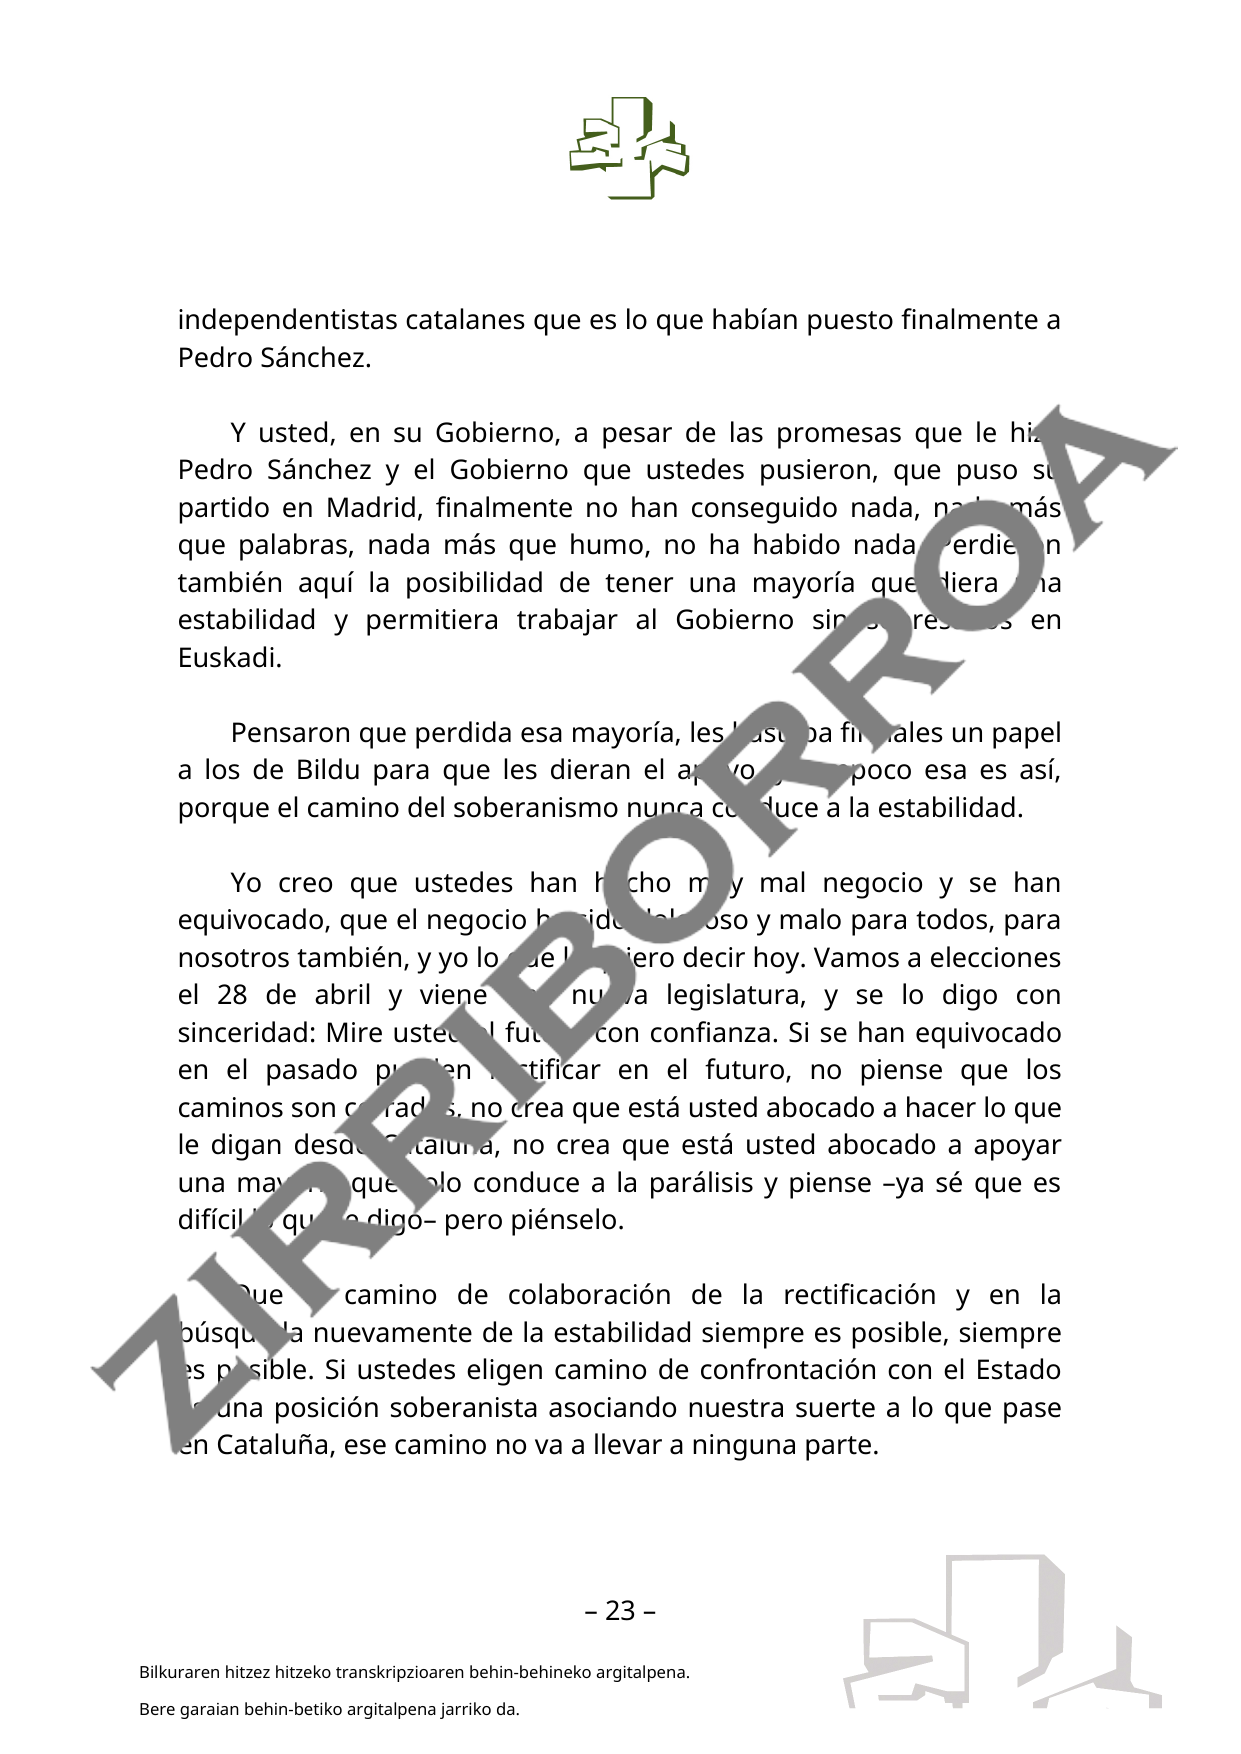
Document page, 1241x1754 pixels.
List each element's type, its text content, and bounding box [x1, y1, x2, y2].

picture [797, 1491, 1169, 1710]
text Yo creo que ustedes han hecho muy mal negocio y se han equivocado, que el negocio ha sido doloroso y malo para todos, para nosotros también, y yo lo que le quiero decir hoy. Vamos a elecciones el 28 de abril y viene una nueva legislatura, y se lo digo con sinceridad: Mire usted el futuro con confianza. Si se han equivocado en el pasado pueden rectificar en el futuro, no piense que los caminos son cerrados, no crea que está usted abocado a hacer lo que le digan desde Cataluña, no crea que está usted abocado a apoyar una mayoría que solo conduce a la parálisis y piense –ya sé que es difícil lo que le digo– pero piénselo. [177, 862, 1063, 1237]
text Pensaron que perdida esa mayoría, les bastaba firmales un papel a los de Bildu para que les dieran el apoyo, y tampoco esa es así, porque el camino del soberanismo nunca conduce a la estabilidad. [763, 712, 1063, 825]
text Pensaron que perdida esa mayoría, les bastaba firmales un papel a los de Bildu para que les dieran el apoyo, y tampoco esa es así, porque el camino del soberanismo nunca conduce a la estabilidad. [177, 712, 749, 825]
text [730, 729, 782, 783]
picture [540, 74, 718, 223]
text Y usted, en su Gobierno, a pesar de las promesas que le hizo Pedro Sánchez y el Gobierno que ustedes pusieron, que puso su partido en Madrid, finalmente no han conseguido nada, nada más que palabras, nada más que humo, no ha habido nada. Perdieron también aquí la posibilidad de tener una mayoría que diera una estabilidad y permitiera trabajar al Gobierno sin sobresaltos en Euskadi. [177, 412, 1063, 675]
text Que el camino de colaboración de la rectificación y en la búsqueda nuevamente de la estabilidad siempre es posible, siempre es posible. Si ustedes eligen camino de confrontación con el Estado es una posición soberanista asociando nuestra suerte a lo que pase en Cataluña, ese camino no va a llevar a ninguna parte. [177, 1275, 1063, 1462]
